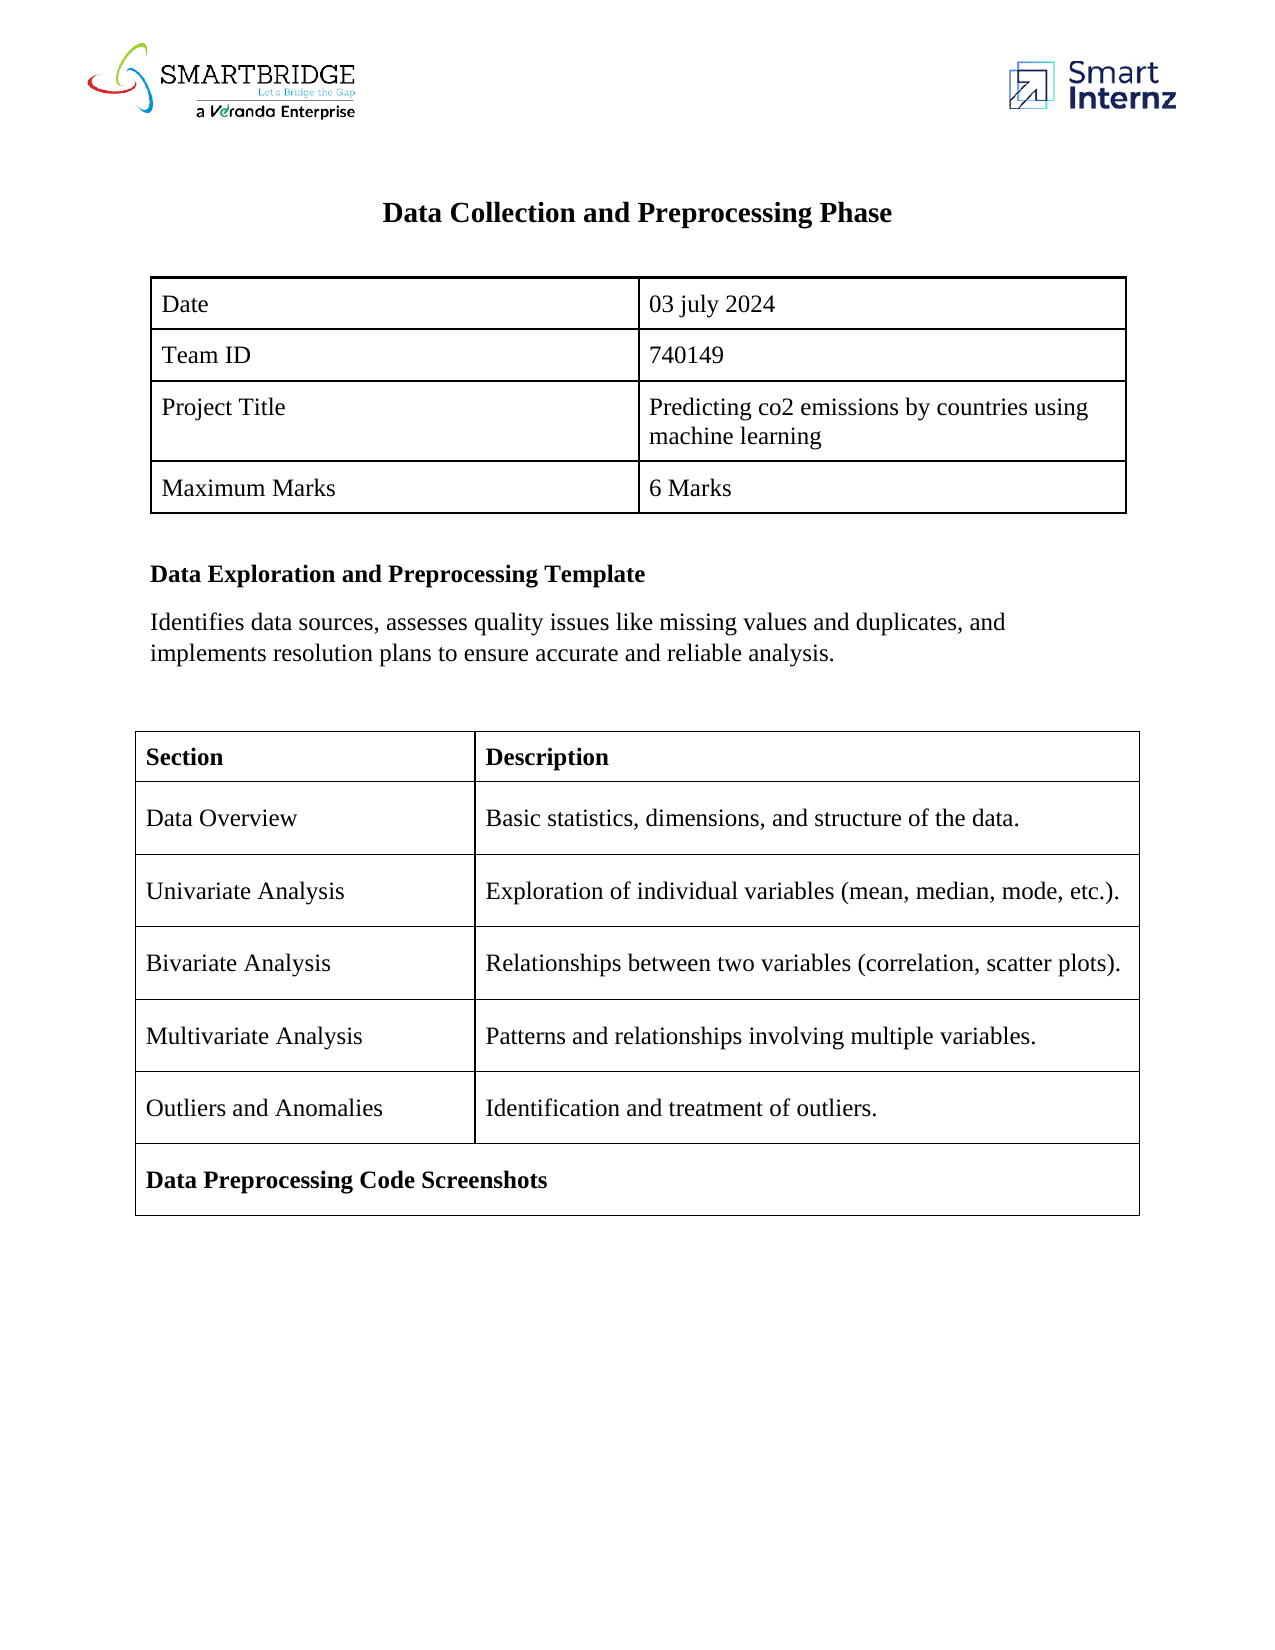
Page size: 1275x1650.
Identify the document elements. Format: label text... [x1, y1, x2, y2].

table_header Date [152, 279, 638, 328]
table_cell 740149 [640, 330, 1125, 380]
table_cell Data Overview [136, 782, 474, 854]
table_header 03 july 2024 [640, 279, 1125, 328]
table_header Section [136, 732, 474, 781]
table_cell Identification and treatment of outliers. [476, 1072, 1139, 1143]
table_cell Univariate Analysis [136, 855, 474, 926]
table_cell Bivariate Analysis [136, 927, 474, 998]
table_cell Relationships between two variables (correlation, scatter plots). [476, 927, 1139, 998]
table_cell Outliers and Anomalies [136, 1072, 474, 1143]
picture [73, 20, 370, 142]
table_cell Basic statistics, dimensions, and structure of the data. [476, 782, 1139, 854]
table_cell Exploration of individual variables (mean, median, mode, etc.). [476, 855, 1139, 926]
table_cell Maximum Marks [152, 462, 638, 512]
picture [1004, 61, 1181, 109]
table_cell 6 Marks [640, 462, 1125, 512]
text Data Exploration and Preprocessing Template [150, 559, 1125, 588]
text Identifies data sources, assesses quality issues like missing values and duplicates, and implements resolution plans to ensure accurate and reliable analysis. [150, 607, 1125, 667]
table_cell Patterns and relationships involving multiple variables. [476, 1000, 1139, 1071]
table_cell Multivariate Analysis [136, 1000, 474, 1071]
text Data Collection and Preprocessing Phase [150, 195, 1125, 229]
table_cell Project Title [152, 382, 638, 460]
table_cell Predicting co2 emissions by countries using machine learning [640, 382, 1125, 460]
table_cell Data Preprocessing Code Screenshots [136, 1144, 1139, 1215]
table_cell Team ID [152, 330, 638, 380]
table_header Description [476, 732, 1139, 781]
